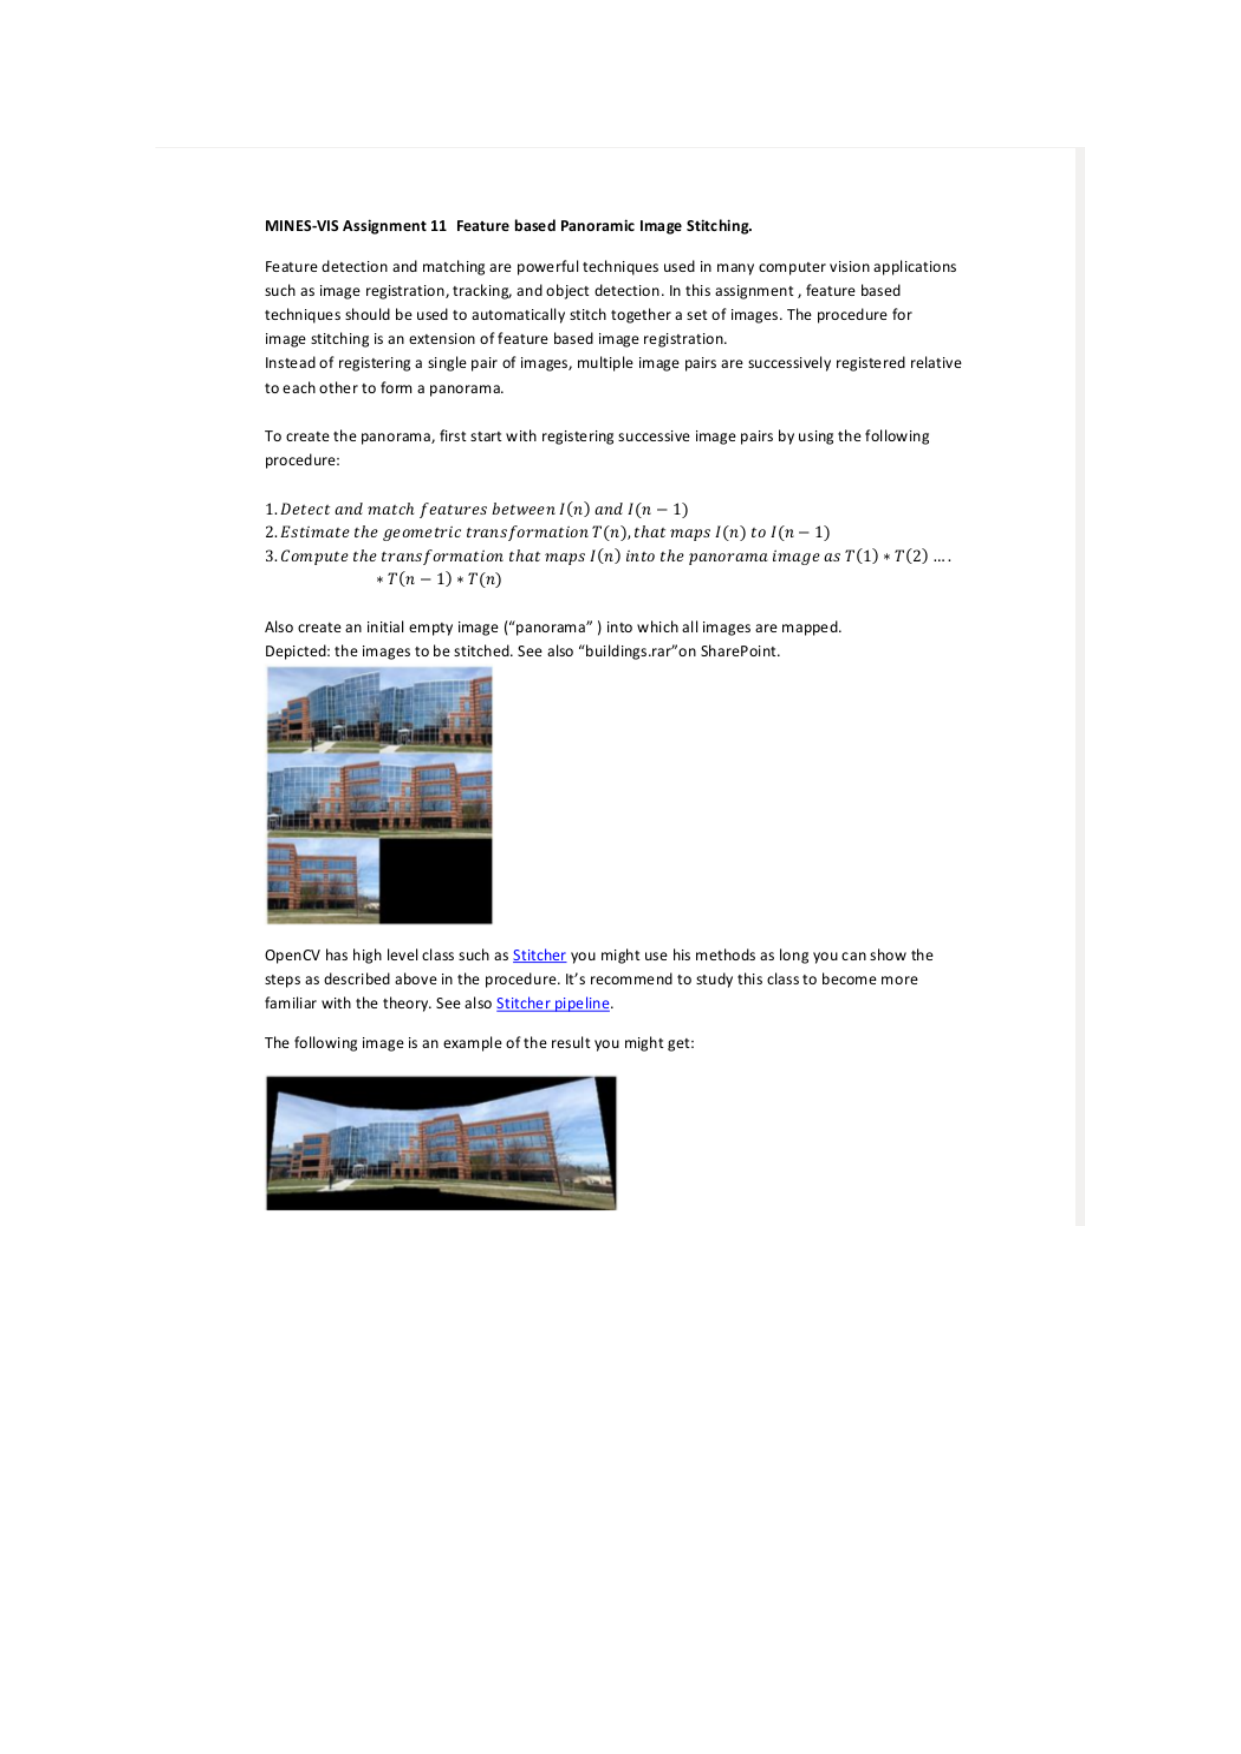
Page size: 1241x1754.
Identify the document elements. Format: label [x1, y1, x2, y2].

picture [155, 147, 1085, 1226]
